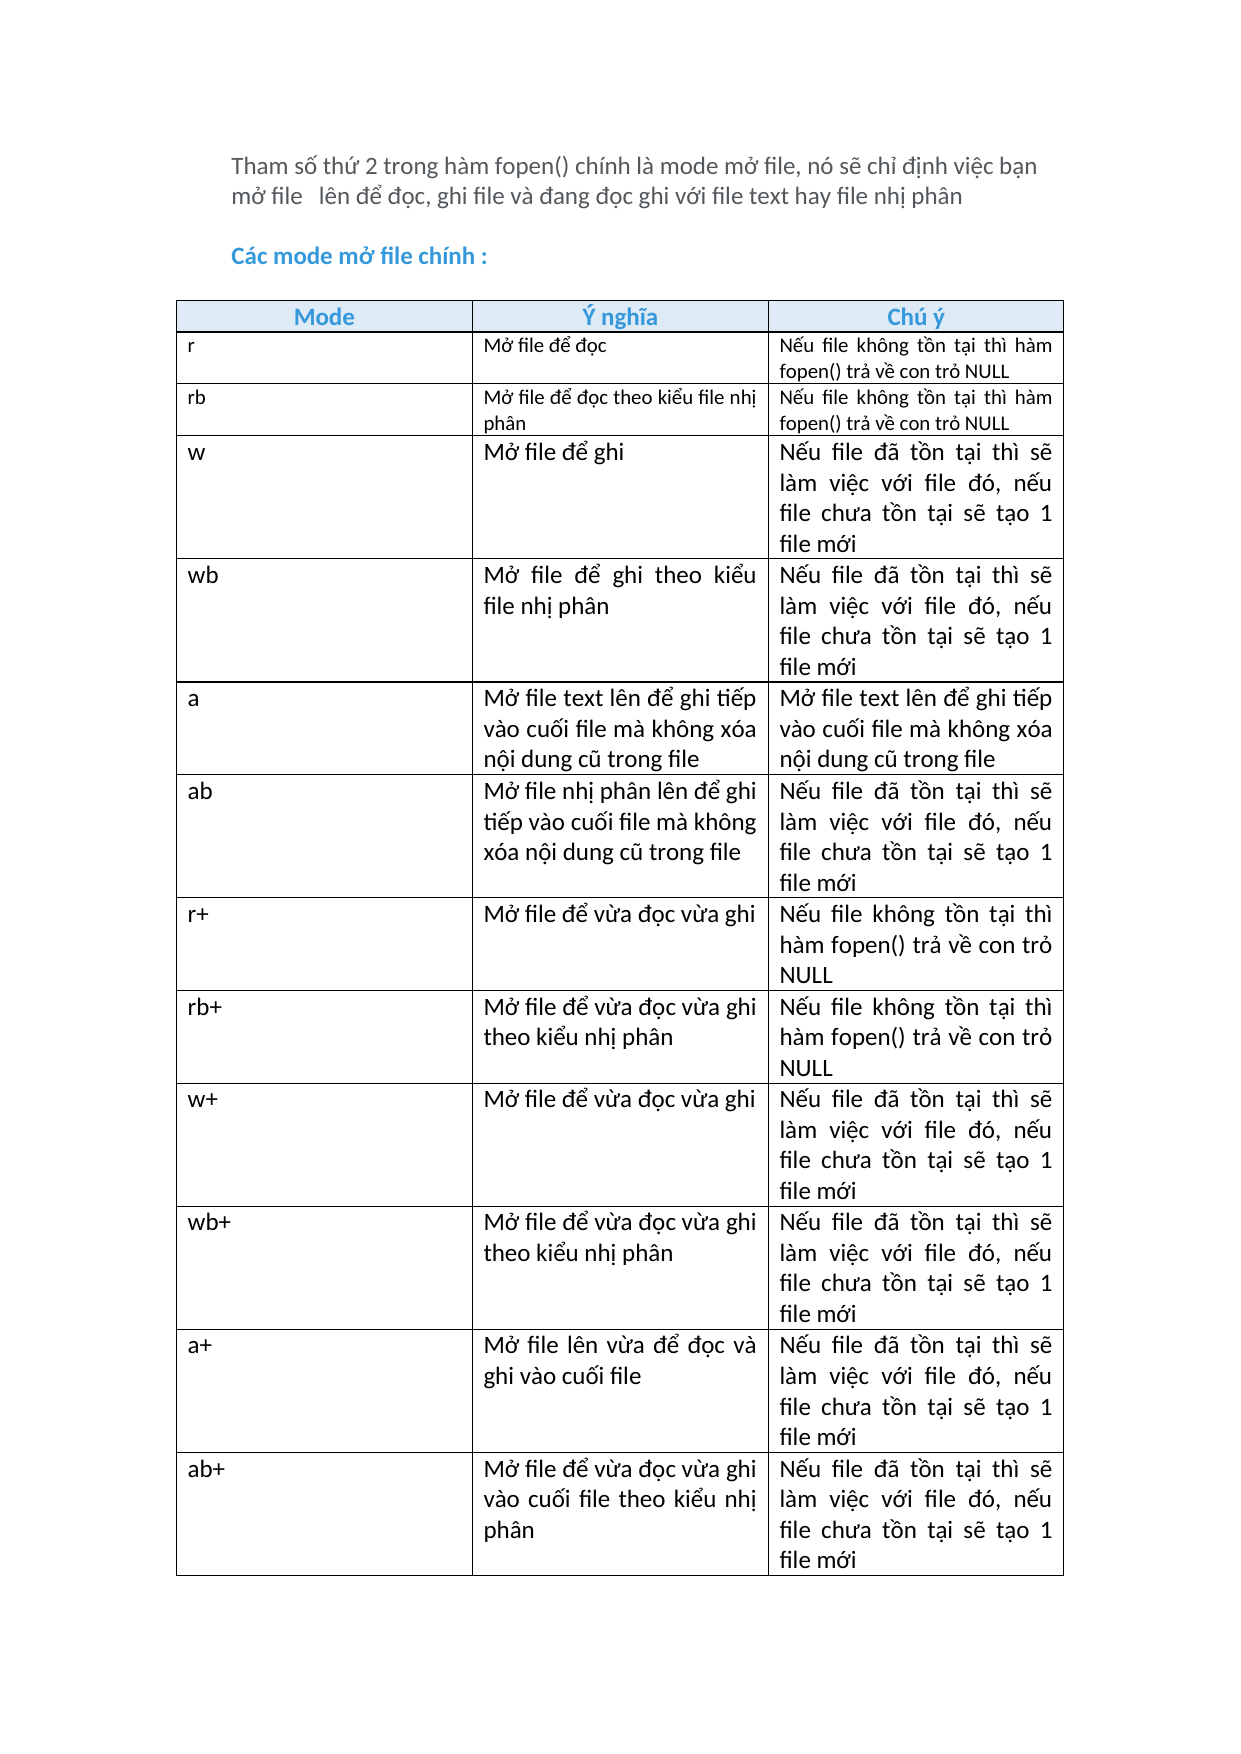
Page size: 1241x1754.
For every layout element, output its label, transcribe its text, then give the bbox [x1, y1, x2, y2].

table_cell Mở file lên vừa để đọc và ghi vào cuối file [473, 1330, 768, 1452]
table_cell Nếu file không tồn tại thì hàm fopen() trả về con trỏ NULL [769, 991, 1063, 1082]
table_cell Nếu file không tồn tại thì hàm fopen() trả về con trỏ NULL [769, 333, 1063, 383]
table_cell r+ [177, 898, 472, 990]
table_cell a [177, 683, 472, 774]
table_cell Nếu file đã tồn tại thì sẽ làm việc với file đó, nếu file chưa tồn tại sẽ tạo 1 file mới [769, 1330, 1063, 1452]
table_cell w [177, 436, 472, 558]
table_cell Mở file text lên để ghi tiếp vào cuối file mà không xóa nội dung cũ trong file [769, 683, 1063, 774]
table_cell Mở file để đọc [473, 333, 768, 383]
table_cell Nếu file đã tồn tại thì sẽ làm việc với file đó, nếu file chưa tồn tại sẽ tạo 1 file mới [769, 436, 1063, 558]
table_cell wb [177, 559, 472, 681]
table_header Mode [177, 301, 472, 331]
table_cell Mở file để ghi theo kiểu file nhị phân [473, 559, 768, 681]
table_cell Mở file nhị phân lên để ghi tiếp vào cuối file mà không xóa nội dung cũ trong file [473, 775, 768, 897]
table_cell wb+ [177, 1207, 472, 1329]
table_cell ab+ [177, 1453, 472, 1575]
table_cell Nếu file không tồn tại thì hàm fopen() trả về con trỏ NULL [769, 898, 1063, 990]
text Các mode mở file chính : [187, 240, 1053, 271]
table_cell Nếu file đã tồn tại thì sẽ làm việc với file đó, nếu file chưa tồn tại sẽ tạo 1 file mới [769, 775, 1063, 897]
text Tham số thứ 2 trong hàm fopen() chính là mode mở file, nó sẽ chỉ định việc bạn mở file lên để đọc, ghi file và đang đọc ghi với file text hay file nhị phân [187, 150, 1053, 211]
table_cell a+ [177, 1330, 472, 1452]
table_cell Mở file để vừa đọc vừa ghi vào cuối file theo kiểu nhị phân [473, 1453, 768, 1575]
table_cell Nếu file không tồn tại thì hàm fopen() trả về con trỏ NULL [769, 384, 1063, 435]
table_header Chú ý [769, 301, 1063, 331]
table_cell Mở file để vừa đọc vừa ghi theo kiểu nhị phân [473, 1207, 768, 1329]
table_cell Nếu file đã tồn tại thì sẽ làm việc với file đó, nếu file chưa tồn tại sẽ tạo 1 file mới [769, 559, 1063, 681]
table_cell w+ [177, 1084, 472, 1206]
table_cell rb+ [177, 991, 472, 1082]
table_cell Mở file để vừa đọc vừa ghi [473, 1084, 768, 1206]
table_cell Mở file để vừa đọc vừa ghi [473, 898, 768, 990]
table_cell Mở file text lên để ghi tiếp vào cuối file mà không xóa nội dung cũ trong file [473, 683, 768, 774]
table_cell Nếu file đã tồn tại thì sẽ làm việc với file đó, nếu file chưa tồn tại sẽ tạo 1 file mới [769, 1207, 1063, 1329]
table_cell Mở file để ghi [473, 436, 768, 558]
table_cell r [177, 333, 472, 383]
table_header Ý nghĩa [473, 301, 768, 331]
table_cell rb [177, 384, 472, 435]
table_cell Mở file để vừa đọc vừa ghi theo kiểu nhị phân [473, 991, 768, 1082]
table_cell Nếu file đã tồn tại thì sẽ làm việc với file đó, nếu file chưa tồn tại sẽ tạo 1 file mới [769, 1084, 1063, 1206]
table_cell Mở file để đọc theo kiểu file nhị phân [473, 384, 768, 435]
table_cell ab [177, 775, 472, 897]
table_cell Nếu file đã tồn tại thì sẽ làm việc với file đó, nếu file chưa tồn tại sẽ tạo 1 file mới [769, 1453, 1063, 1575]
